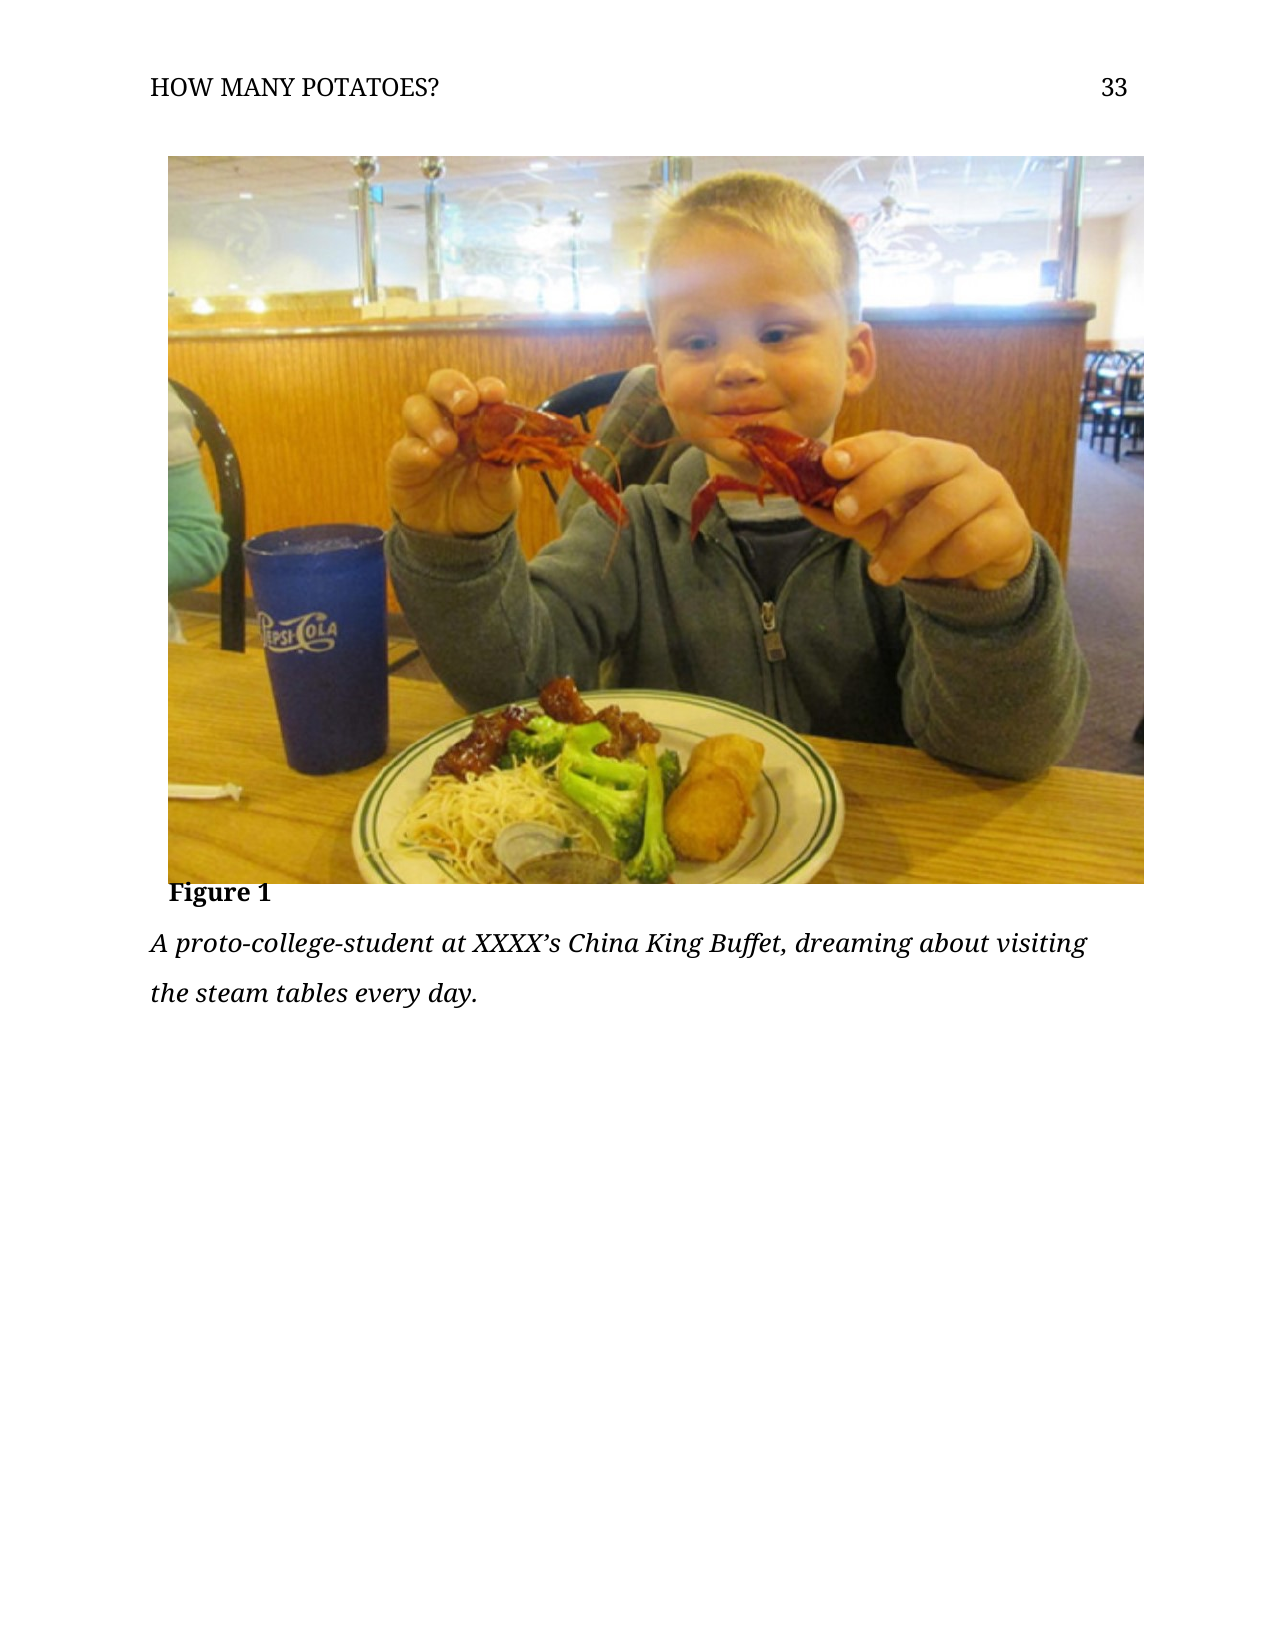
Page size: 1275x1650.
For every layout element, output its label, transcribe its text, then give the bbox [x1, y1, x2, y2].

text A proto-college-student at XXXX’s China King Buffet, dreaming about visiting the steam tables every day. [150, 926, 1126, 1009]
picture [168, 156, 1144, 884]
